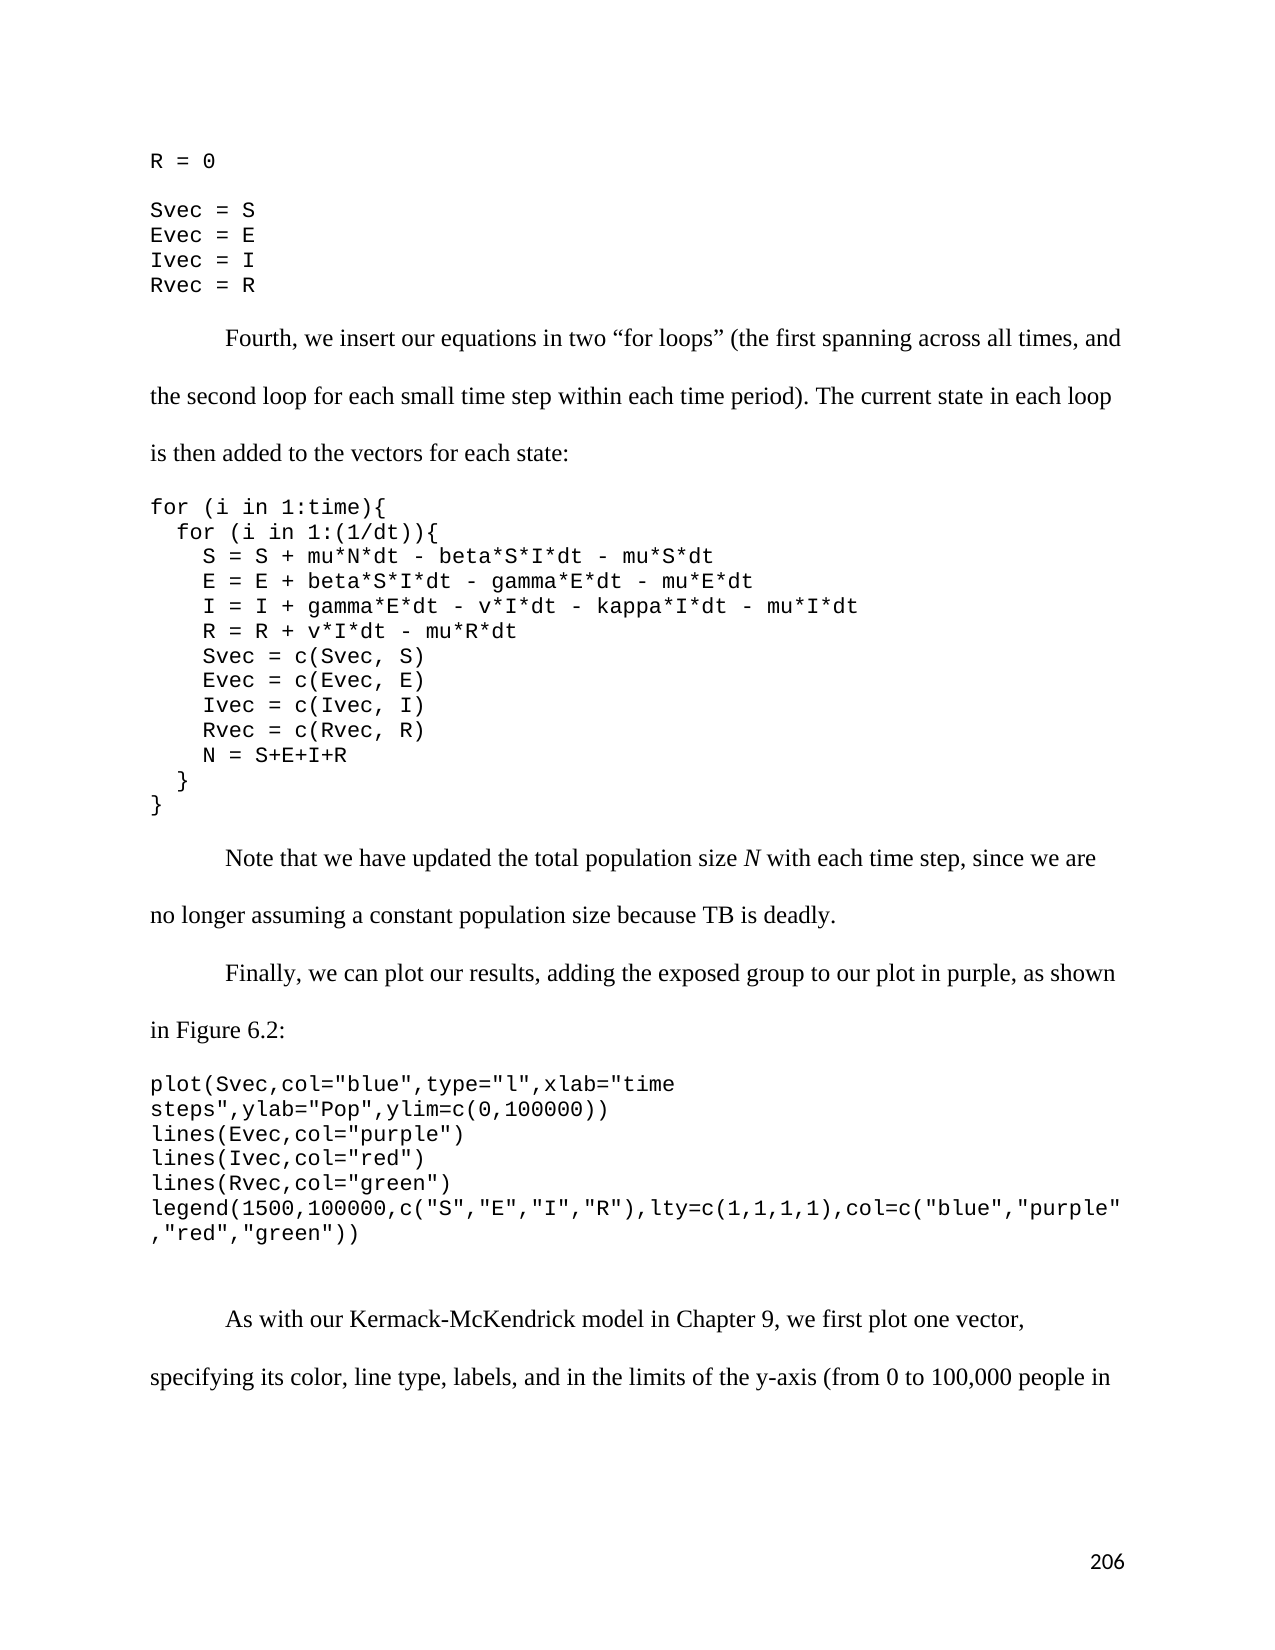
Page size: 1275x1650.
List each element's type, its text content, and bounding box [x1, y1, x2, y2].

text lines(Evec,col="purple") [150, 1123, 1125, 1147]
text I = I + gamma*E*dt - v*I*dt - kappa*I*dt - mu*I*dt [150, 595, 1125, 620]
text } [150, 769, 1125, 793]
text Finally, we can plot our results, adding the exposed group to our plot in purple, as shown in Figure 6.2: [150, 958, 1125, 1044]
text S = S + mu*N*dt - beta*S*I*dt - mu*S*dt [150, 546, 1125, 570]
text for (i in 1:time){ [150, 496, 1125, 521]
text Ivec = I [150, 249, 1125, 274]
text plot(Svec,col="blue",type="l",xlab="time steps",ylab="Pop",ylim=c(0,100000)) [150, 1073, 1125, 1123]
text Svec = c(Svec, S) [150, 645, 1125, 669]
text } [150, 793, 1125, 818]
text lines(Rvec,col="green") [150, 1172, 1125, 1197]
text Rvec = c(Rvec, R) [150, 719, 1125, 744]
text Evec = E [150, 224, 1125, 249]
text Svec = S [150, 199, 1125, 224]
text R = 0 [150, 150, 1125, 175]
text Evec = c(Evec, E) [150, 669, 1125, 694]
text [150, 1304, 1125, 1390]
text legend(1500,100000,c("S","E","I","R"),lty=c(1,1,1,1),col=c("blue","purple","red","green")) [150, 1197, 1125, 1247]
text Note that we have updated the total population size N with each time step, since we are no longer assuming a constant population size because TB is deadly. [150, 843, 1125, 929]
text for (i in 1:(1/dt)){ [150, 521, 1125, 546]
text R = R + v*I*dt - mu*R*dt [150, 620, 1125, 645]
text Ivec = c(Ivec, I) [150, 694, 1125, 719]
text E = E + beta*S*I*dt - gamma*E*dt - mu*E*dt [150, 570, 1125, 595]
text lines(Ivec,col="red") [150, 1147, 1125, 1172]
text Rvec = R [150, 274, 1125, 299]
text N = S+E+I+R [150, 744, 1125, 769]
text Fourth, we insert our equations in two “for loops” (the first spanning across all times, and the second loop for each small time step within each time period). The current state in each loop is then added to the vectors for each state: [150, 323, 1125, 467]
